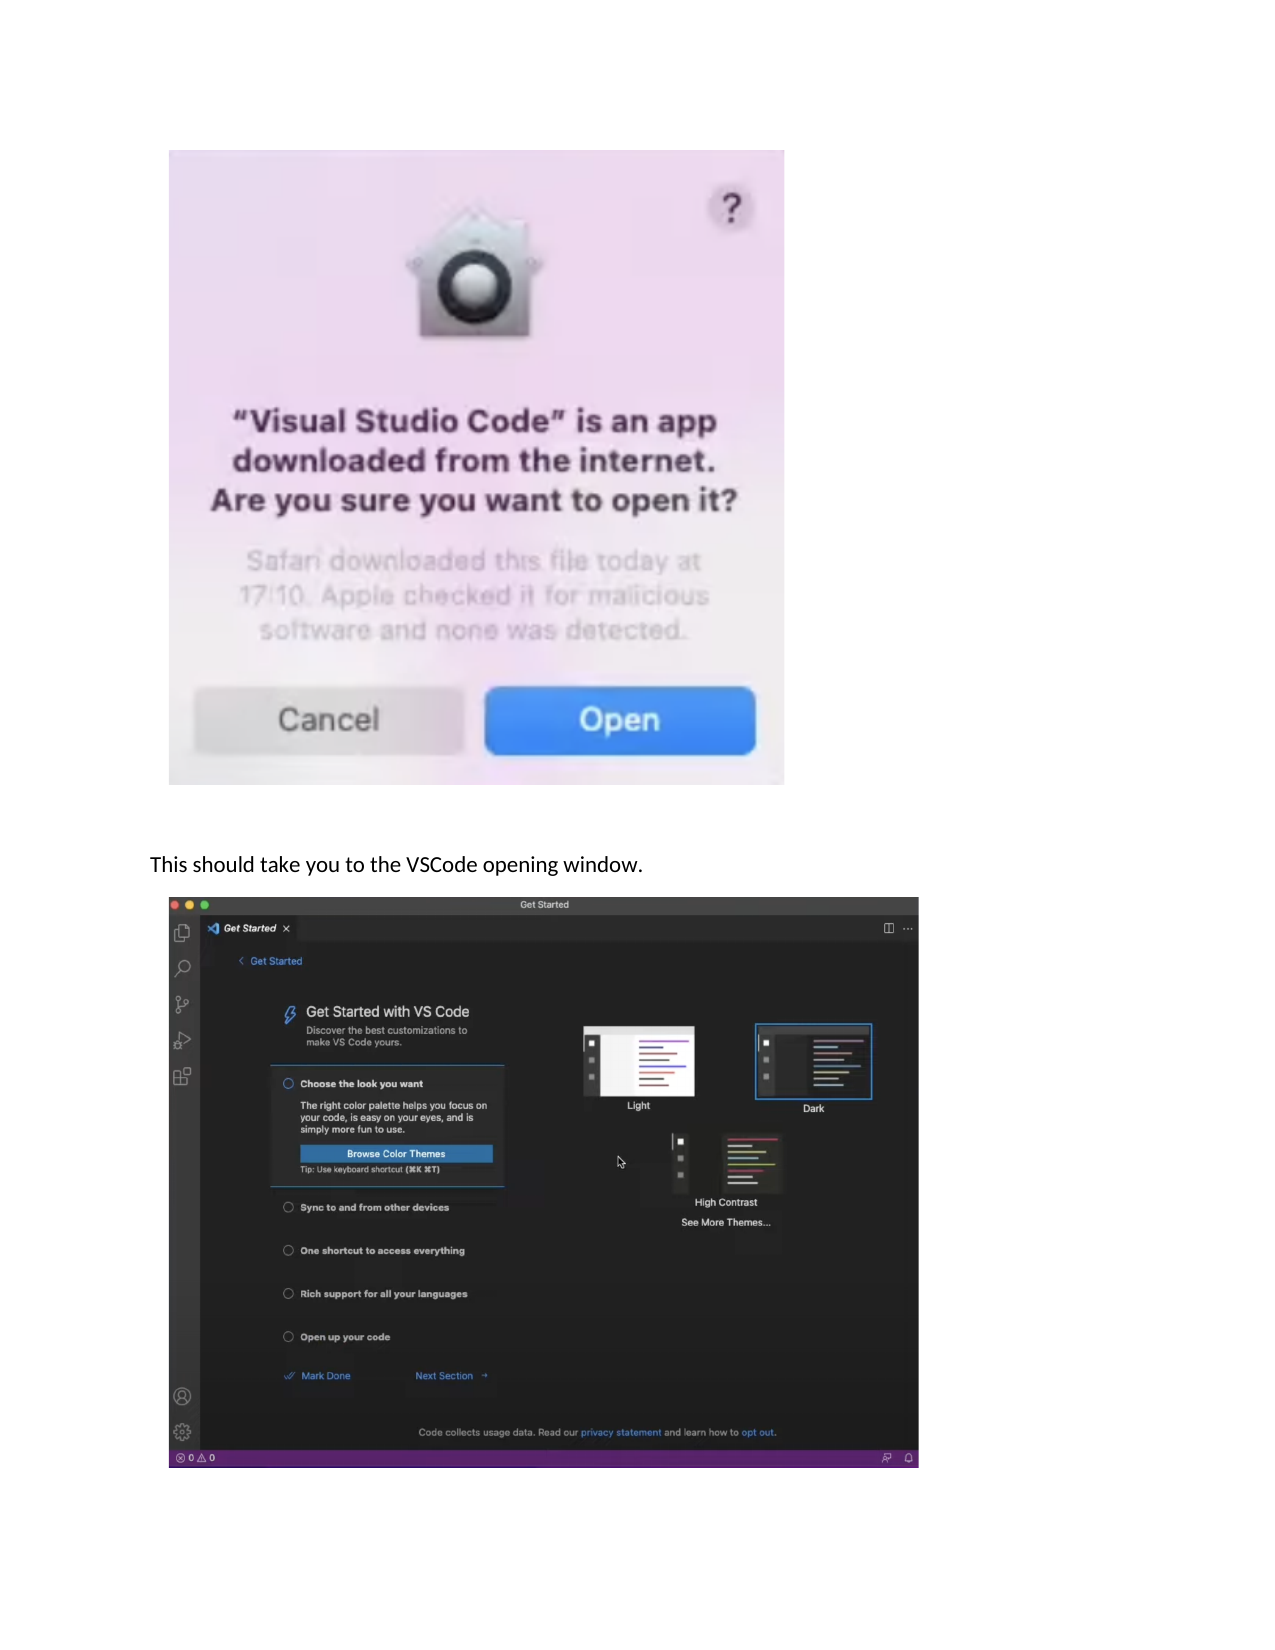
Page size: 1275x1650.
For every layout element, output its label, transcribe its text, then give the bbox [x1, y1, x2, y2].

text This should take you to the VSCode opening window. [150, 850, 1125, 878]
